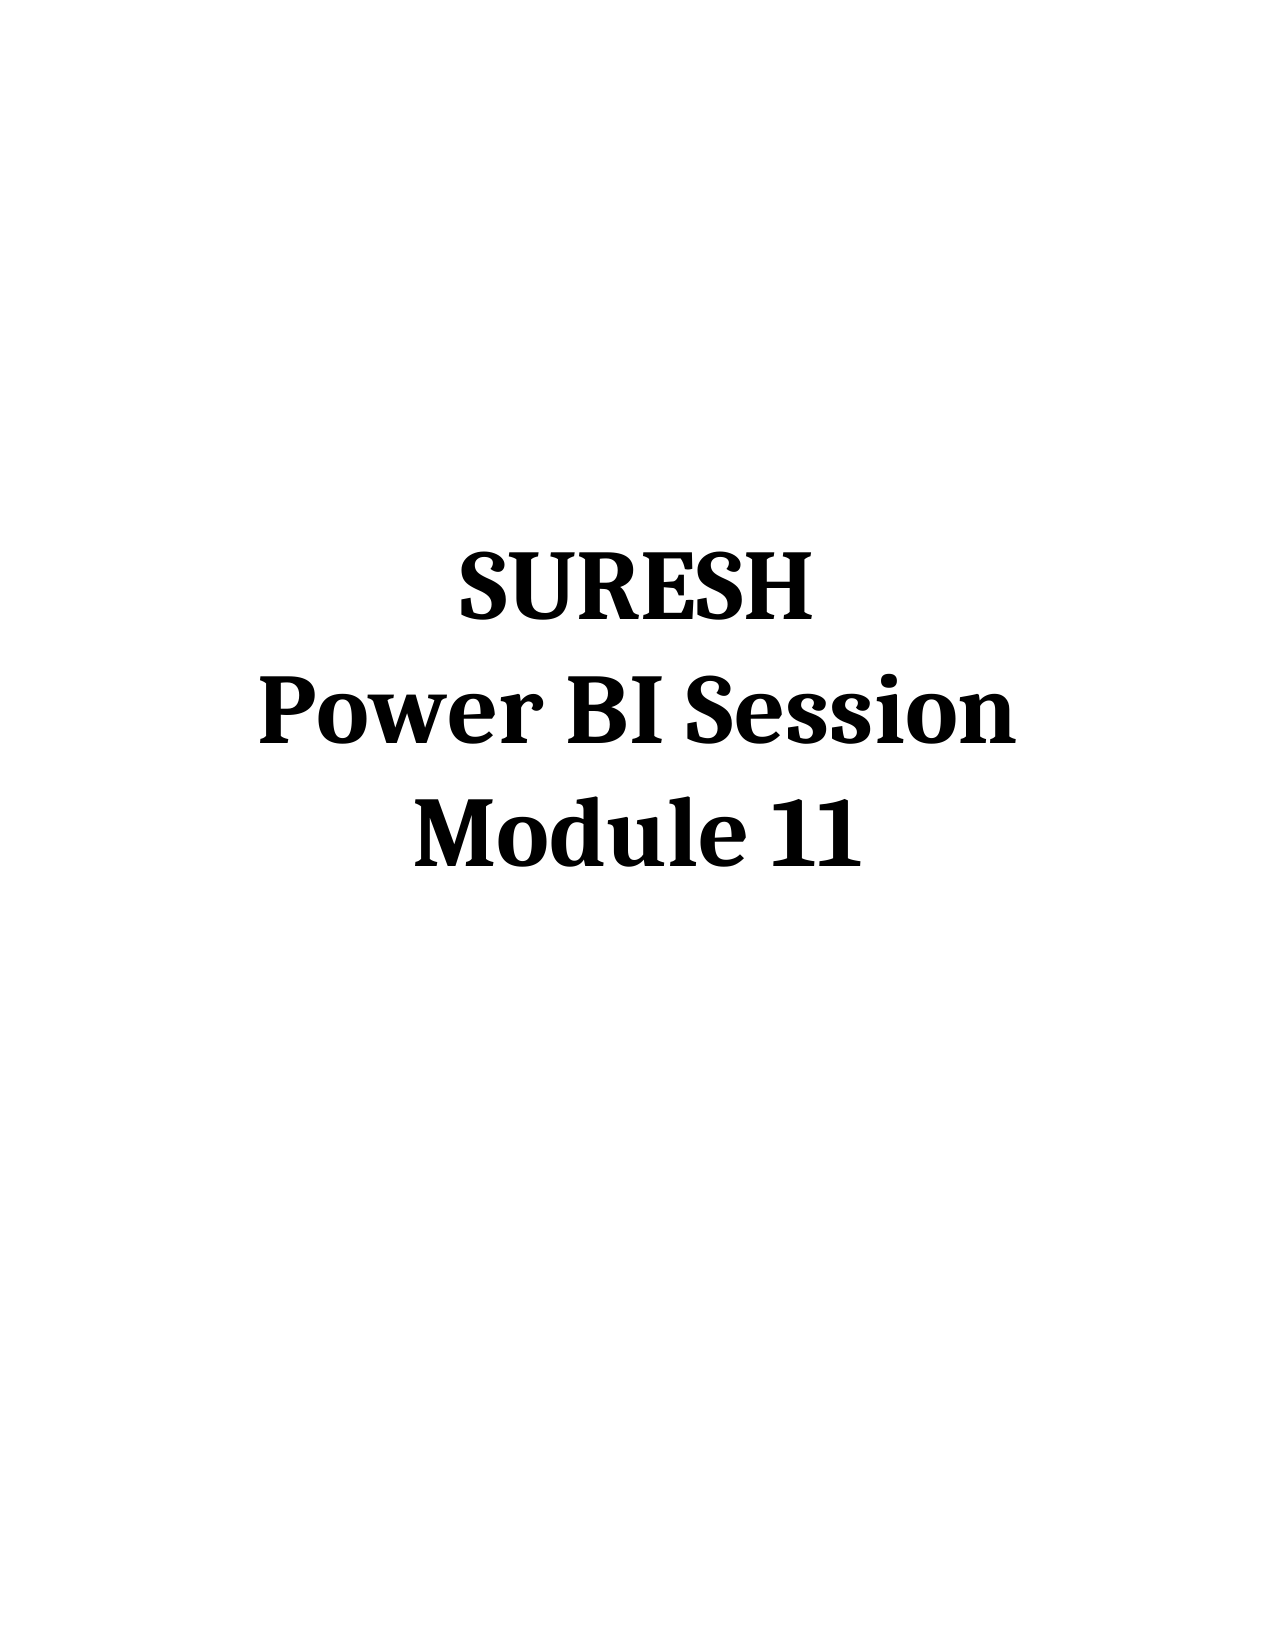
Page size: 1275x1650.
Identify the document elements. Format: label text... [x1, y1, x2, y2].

text Module 11 [158, 777, 1117, 892]
text Power BI Session [158, 653, 1117, 768]
text SURESH [158, 529, 1117, 644]
